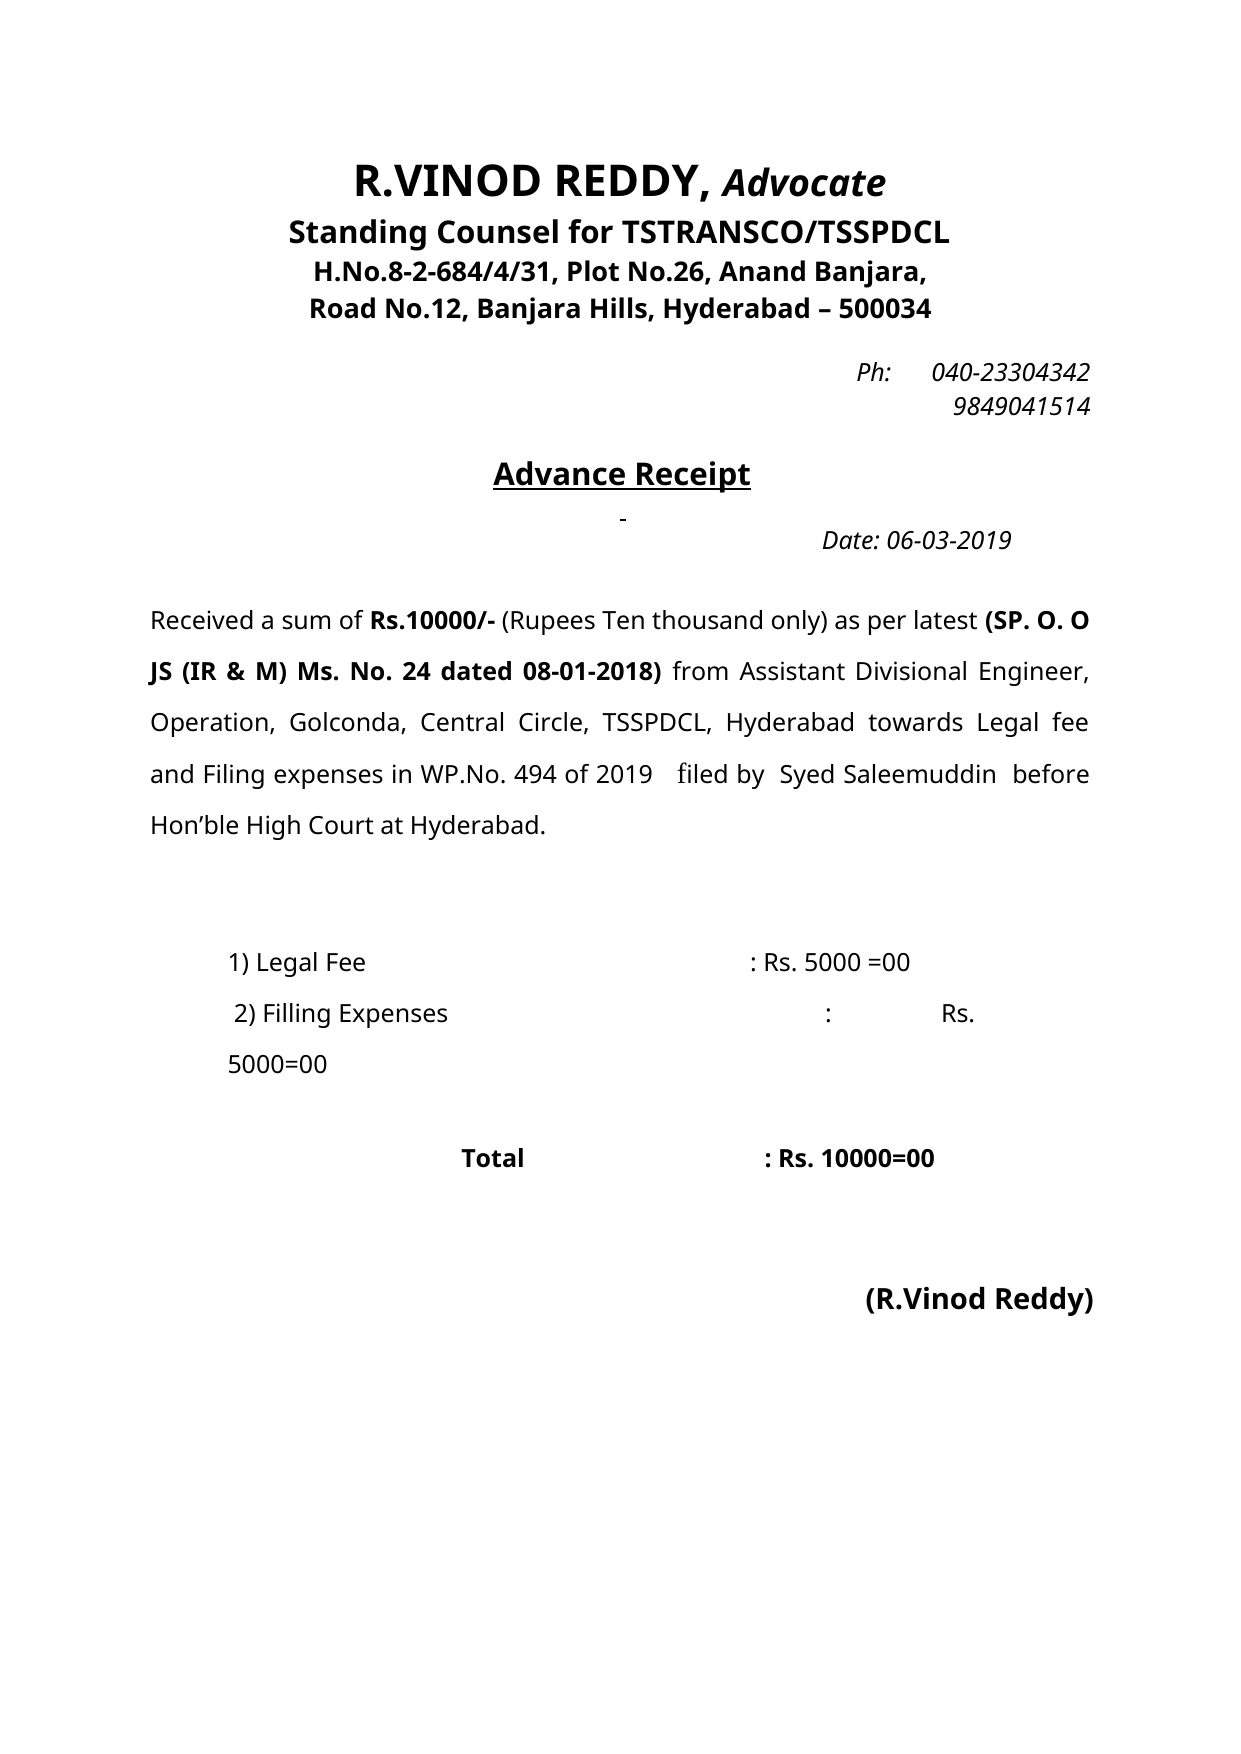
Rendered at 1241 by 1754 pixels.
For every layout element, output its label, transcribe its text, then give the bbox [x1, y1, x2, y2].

text Total : Rs. 10000=00 [227, 1141, 975, 1175]
text 2) Filling Expenses : Rs. 5000=00 [227, 996, 975, 1081]
text Standing Counsel for TSTRANSCO/TSSPDCL [227, 209, 1012, 252]
text Received a sum of Rs.10000/- (Rupees Ten thousand only) as per latest (SP. O. O JS (IR & M) Ms. No. 24 dated 08-01-2018) from Assistant Divisional Engineer, Operation, Golconda, Central Circle, TSSPDCL, Hyderabad towards Legal fee and Filing expenses in WP.No. 494 of 2019 filed by Syed Saleemuddin before Hon’ble High Court at Hyderabad. [150, 603, 1090, 841]
text Ph: 040-23304342 [150, 355, 1090, 389]
text Road No.12, Banjara Hills, Hyderabad – 500034 [150, 289, 1090, 326]
text 1) Legal Fee : Rs. 5000 =00 [227, 945, 975, 979]
text Advance Receipt [150, 452, 1094, 494]
text 9849041514 [150, 389, 1090, 423]
text H.No.8-2-684/4/31, Plot No.26, Anand Banjara, [150, 252, 1090, 289]
text R.VINOD REDDY, Advocate [227, 150, 1012, 209]
text (R.Vinod Reddy) [677, 1278, 1094, 1318]
text Date: 06-03-2019 [227, 523, 1012, 557]
